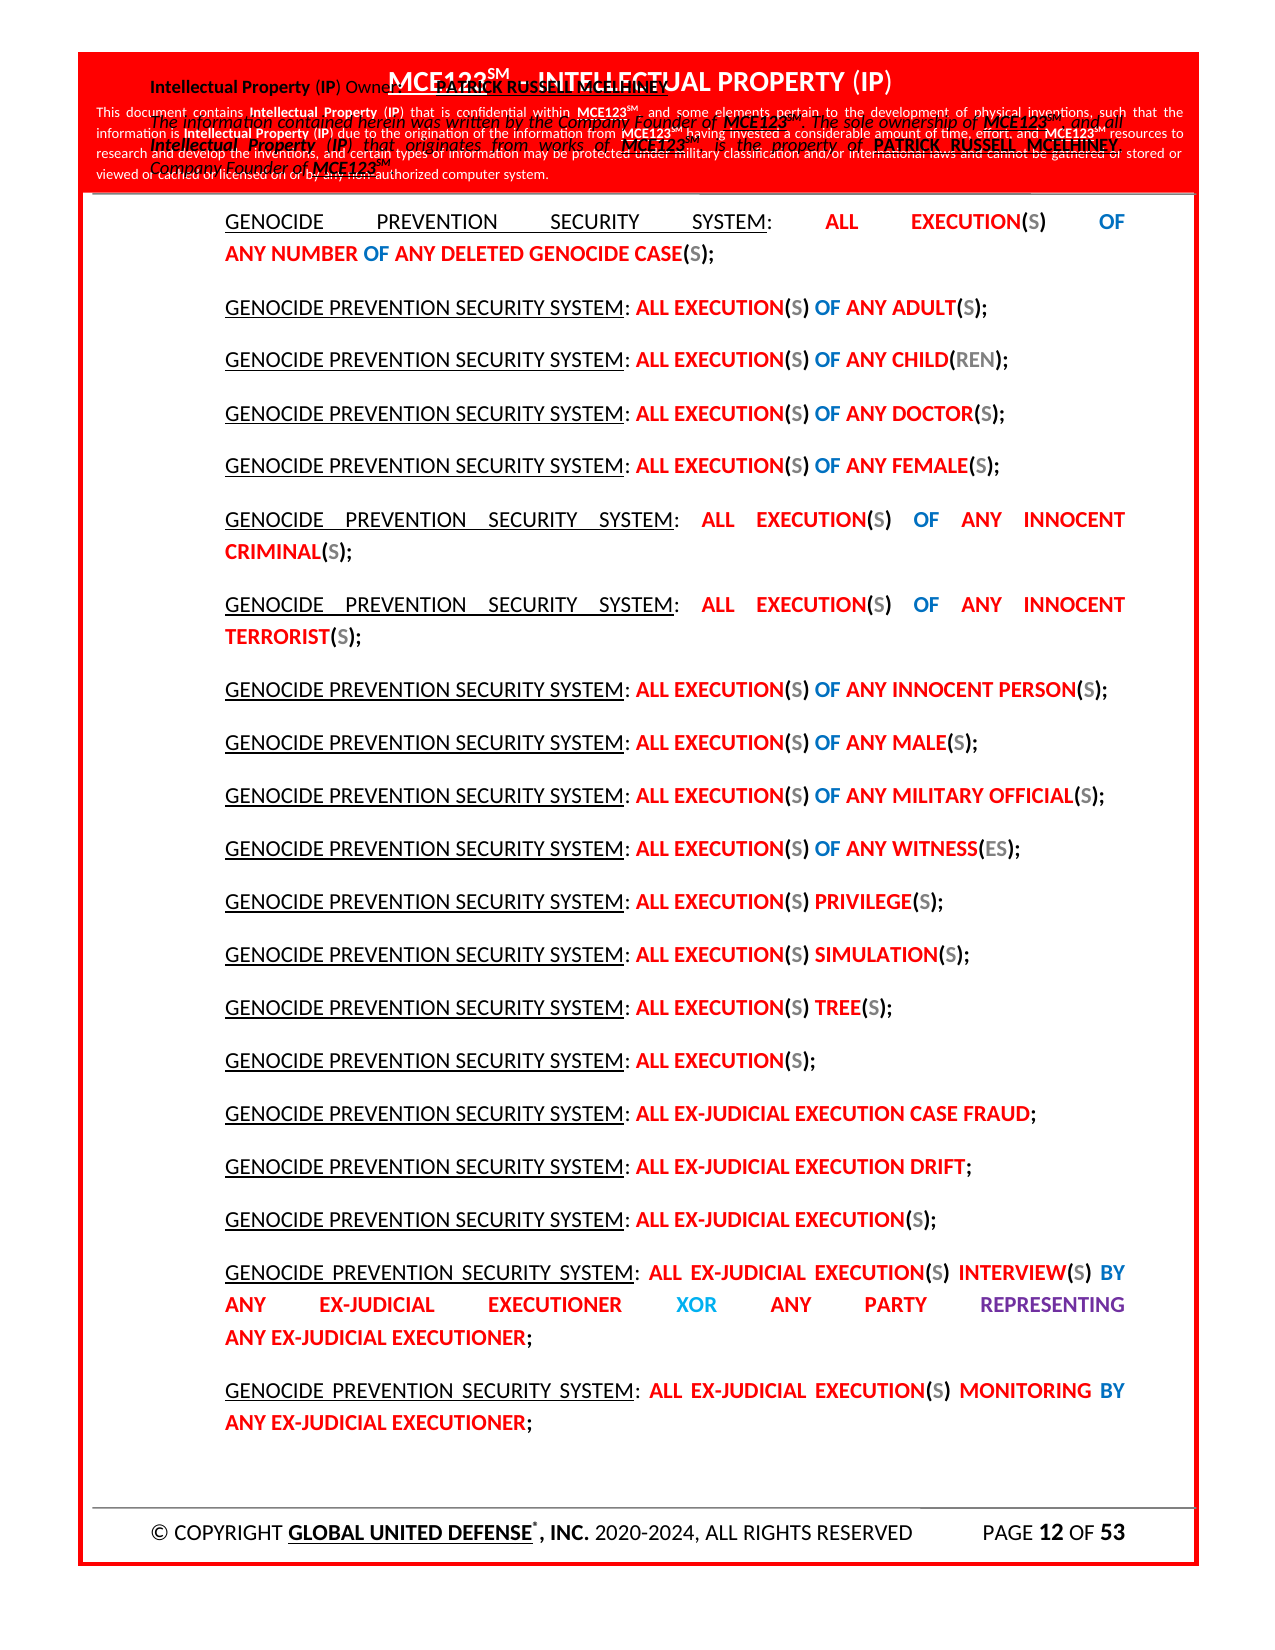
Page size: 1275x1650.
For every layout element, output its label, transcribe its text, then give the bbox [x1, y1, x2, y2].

text GENOCIDE PREVENTION SECURITY SYSTEM: ALL EXECUTION(S) SIMULATION(S); [225, 940, 1125, 968]
text GENOCIDE PREVENTION SECURITY SYSTEM: ALL EXECUTION(S) PRIVILEGE(S); [225, 887, 1125, 915]
text GENOCIDE PREVENTION SECURITY SYSTEM: ALL EXECUTION(S) OF ANY ADULT(S); [225, 293, 1125, 321]
text GENOCIDE PREVENTION SECURITY SYSTEM: ALL EXECUTION(S); [225, 1046, 1125, 1074]
text GENOCIDE PREVENTION SECURITY SYSTEM: ALL EX-JUDICIAL EXECUTION(S) INTERVIEW(S) BY ANY EX-JUDICIAL EXECUTIONER XOR ANY PARTY REPRESENTING ANY EX-JUDICIAL EXECUTIONER; [225, 1258, 1125, 1351]
text GENOCIDE PREVENTION SECURITY SYSTEM: ALL EXECUTION(S) OF ANY INNOCENT PERSON(S); [225, 675, 1125, 703]
text GENOCIDE PREVENTION SECURITY SYSTEM: ALL EXECUTION(S) OF ANY INNOCENT TERRORIST(S); [225, 590, 1125, 650]
text GENOCIDE PREVENTION SECURITY SYSTEM: ALL EX-JUDICIAL EXECUTION(S); [225, 1205, 1125, 1233]
text GENOCIDE PREVENTION SECURITY SYSTEM: ALL EX-JUDICIAL EXECUTION(S) MONITORING BY ANY EX-JUDICIAL EXECUTIONER; [225, 1376, 1125, 1436]
text GENOCIDE PREVENTION SECURITY SYSTEM: ALL EX-JUDICIAL EXECUTION CASE FRAUD; [225, 1099, 1125, 1127]
text GENOCIDE PREVENTION SECURITY SYSTEM: ALL EXECUTION(S) TREE(S); [225, 993, 1125, 1021]
text GENOCIDE PREVENTION SECURITY SYSTEM: ALL EXECUTION(S) OF ANY FEMALE(S); [225, 452, 1125, 480]
text GENOCIDE PREVENTION SECURITY SYSTEM: ALL EXECUTION(S) OF ANY MILITARY OFFICIAL(S); [225, 781, 1125, 809]
text GENOCIDE PREVENTION SECURITY SYSTEM: ALL EXECUTION(S) OF ANY WITNESS(ES); [225, 834, 1125, 862]
text GENOCIDE PREVENTION SECURITY SYSTEM: ALL EXECUTION(S) OF ANY CHILD(REN); [225, 346, 1125, 374]
text GENOCIDE PREVENTION SECURITY SYSTEM: ALL EXECUTION(S) OF ANY MALE(S); [225, 728, 1125, 756]
text GENOCIDE PREVENTION SECURITY SYSTEM: ALL EXECUTION(S) OF ANY NUMBER OF ANY DELETED GENOCIDE CASE(S); [225, 207, 1125, 268]
text GENOCIDE PREVENTION SECURITY SYSTEM: ALL EX-JUDICIAL EXECUTION DRIFT; [225, 1152, 1125, 1180]
text GENOCIDE PREVENTION SECURITY SYSTEM: ALL EXECUTION(S) OF ANY DOCTOR(S); [225, 399, 1125, 427]
text GENOCIDE PREVENTION SECURITY SYSTEM: ALL EXECUTION(S) OF ANY INNOCENT CRIMINAL(S); [225, 505, 1125, 565]
